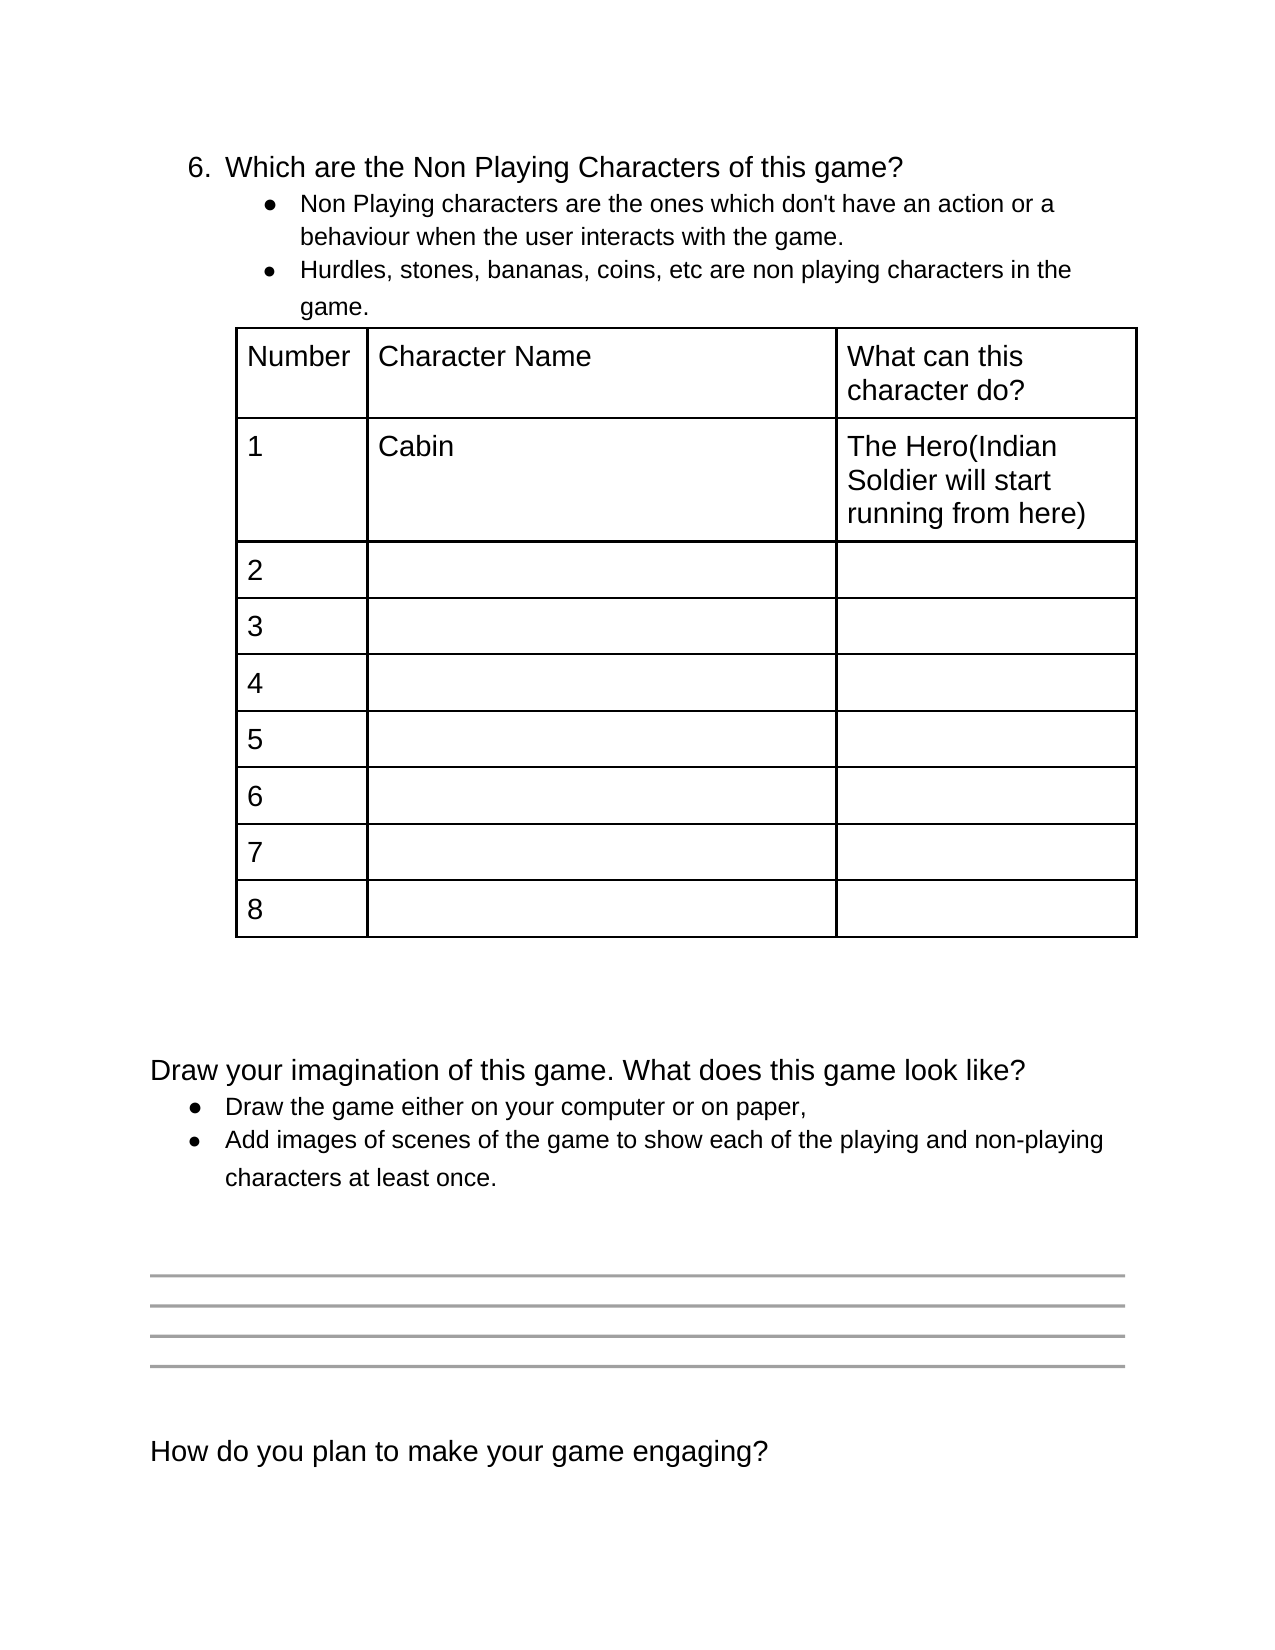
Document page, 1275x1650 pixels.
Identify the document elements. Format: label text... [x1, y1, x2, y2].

table_cell 6 [238, 768, 366, 823]
list Add images of scenes of the game to show each of the playing and non-playing characters at least once. [187, 1125, 1125, 1192]
table_cell [369, 712, 835, 766]
table_cell 8 [238, 881, 366, 936]
table_header What can this character do? [838, 329, 1135, 417]
table_cell [369, 599, 835, 653]
list Which are the Non Playing Characters of this game? [187, 150, 1125, 183]
table_cell 5 [238, 712, 366, 766]
table_cell 2 [238, 543, 366, 597]
table_cell 7 [238, 825, 366, 879]
table_cell [369, 881, 835, 936]
list Draw the game either on your computer or on paper, [187, 1092, 1125, 1121]
table_cell 1 [238, 419, 366, 540]
table_cell 4 [238, 655, 366, 710]
table_cell 3 [238, 599, 366, 653]
table_header Character Name [369, 329, 835, 417]
table_cell [838, 825, 1135, 879]
table_cell [369, 655, 835, 710]
table_cell Cabin [369, 419, 835, 540]
table_cell [838, 655, 1135, 710]
table_cell [369, 543, 835, 597]
table_cell The Hero(Indian Soldier will start running from here) [838, 419, 1135, 540]
table_cell [369, 825, 835, 879]
text How do you plan to make your game engaging? [150, 1434, 1125, 1467]
table_cell [838, 881, 1135, 936]
list Hurdles, stones, bananas, coins, etc are non playing characters in the game. [262, 254, 1125, 322]
table_cell [838, 543, 1135, 597]
table_cell [838, 712, 1135, 766]
table_cell [369, 768, 835, 823]
list Non Playing characters are the ones which don't have an action or a behaviour when the user interacts with the game. [262, 188, 1125, 250]
table_cell [838, 768, 1135, 823]
table_cell [838, 599, 1135, 653]
text Draw your imagination of this game. What does this game look like? [150, 1053, 1125, 1087]
table_header Number [238, 329, 366, 417]
